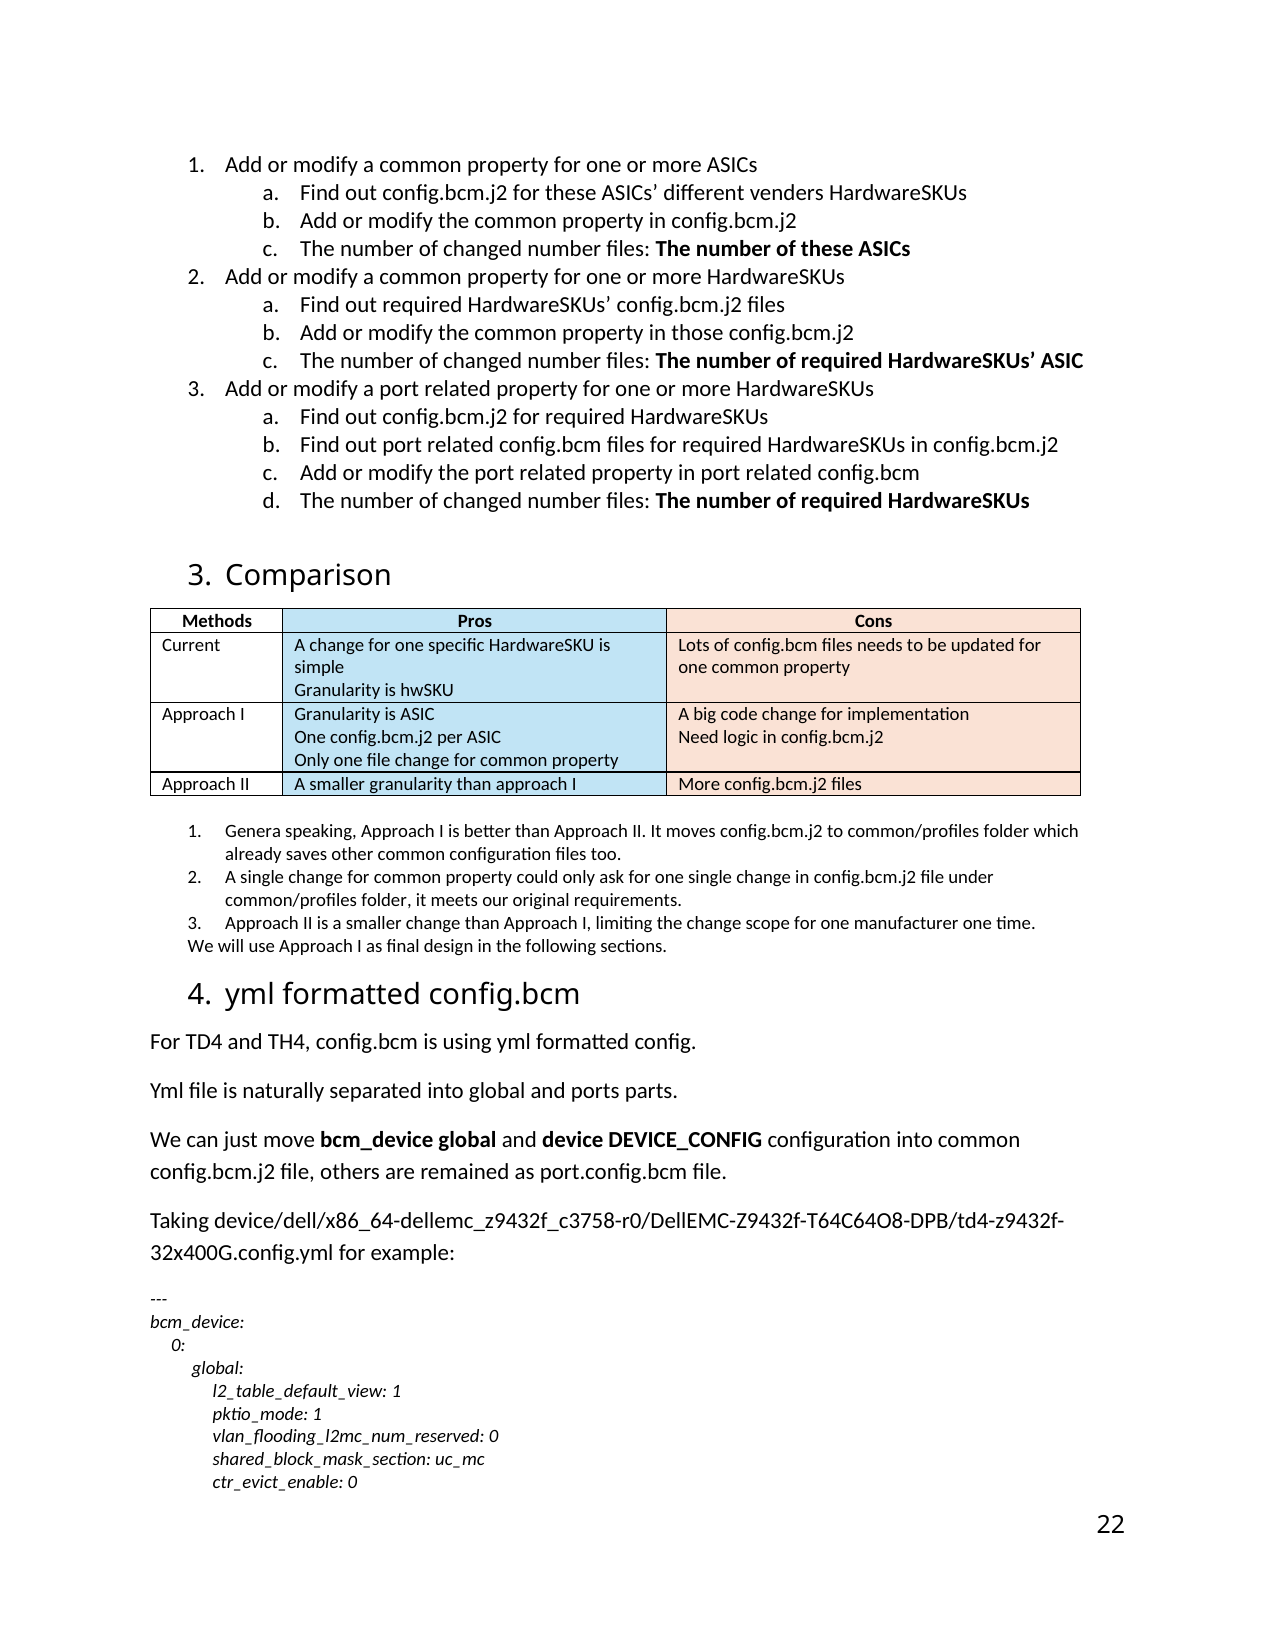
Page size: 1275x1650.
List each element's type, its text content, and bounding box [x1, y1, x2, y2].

text shared_block_mask_section: uc_mc [150, 1448, 1125, 1471]
table_cell Approach II [151, 773, 282, 795]
list A single change for common property could only ask for one single change in config.bcm.j2 file under common/profiles folder, it meets our original requirements. [187, 865, 1125, 911]
list Add or modify the port related property in port related config.bcm [262, 458, 1125, 486]
table_cell Approach I [151, 703, 282, 771]
table_header Pros [283, 609, 666, 632]
list Genera speaking, Approach I is better than Approach II. It moves config.bcm.j2 to common/profiles folder which already saves other common configuration files too. [187, 819, 1125, 865]
text pktio_mode: 1 [150, 1402, 1125, 1425]
text bcm_device: [150, 1310, 1125, 1333]
list The number of changed number files: The number of required HardwareSKUs’ ASIC [262, 346, 1125, 374]
list Find out port related config.bcm files for required HardwareSKUs in config.bcm.j2 [262, 430, 1125, 458]
text l2_table_default_view: 1 [150, 1379, 1125, 1402]
table_header Cons [667, 609, 1080, 632]
table_cell A big code change for implementation Need logic in config.bcm.j2 [667, 703, 1080, 771]
list Find out required HardwareSKUs’ config.bcm.j2 files [262, 290, 1125, 318]
table_cell Lots of config.bcm files needs to be updated for one common property [667, 633, 1080, 702]
list Add or modify the common property in config.bcm.j2 [262, 206, 1125, 234]
list Add or modify a common property for one or more HardwareSKUs [187, 262, 1125, 290]
list The number of changed number files: The number of required HardwareSKUs [262, 486, 1125, 514]
subtitle Comparison [187, 554, 1125, 593]
text global: [150, 1356, 1125, 1379]
list Approach II is a smaller change than Approach I, limiting the change scope for one manufacturer one time. [187, 911, 1125, 934]
text Taking device/dell/x86_64-dellemc_z9432f_c3758-r0/DellEMC-Z9432f-T64C64O8-DPB/td4-z9432f-32x400G.config.yml for example: [150, 1206, 1125, 1266]
text vlan_flooding_l2mc_num_reserved: 0 [150, 1425, 1125, 1448]
table_cell A smaller granularity than approach I [283, 773, 666, 795]
text We can just move bcm_device global and device DEVICE_CONFIG configuration into common config.bcm.j2 file, others are remained as port.config.bcm file. [150, 1125, 1125, 1185]
text For TD4 and TH4, config.bcm is using yml formatted config. [150, 1027, 1125, 1055]
text ctr_evict_enable: 0 [150, 1471, 1125, 1493]
table_header Methods [151, 609, 282, 632]
list Add or modify a port related property for one or more HardwareSKUs [187, 374, 1125, 402]
table_cell Current [151, 633, 282, 702]
table_cell A change for one specific HardwareSKU is simple Granularity is hwSKU [283, 633, 666, 702]
text --- [150, 1287, 1125, 1310]
table_cell Granularity is ASIC One config.bcm.j2 per ASIC Only one file change for common property [283, 703, 666, 771]
list The number of changed number files: The number of these ASICs [262, 234, 1125, 262]
list Find out config.bcm.j2 for required HardwareSKUs [262, 402, 1125, 430]
subtitle yml formatted config.bcm [187, 973, 1125, 1013]
list Add or modify a common property for one or more ASICs [187, 150, 1125, 178]
table_cell More config.bcm.j2 files [667, 773, 1080, 795]
text We will use Approach I as final design in the following sections. [187, 934, 1125, 957]
text 0: [150, 1333, 1125, 1356]
text Yml file is naturally separated into global and ports parts. [150, 1076, 1125, 1104]
list Find out config.bcm.j2 for these ASICs’ different venders HardwareSKUs [262, 178, 1125, 206]
list Add or modify the common property in those config.bcm.j2 [262, 318, 1125, 346]
